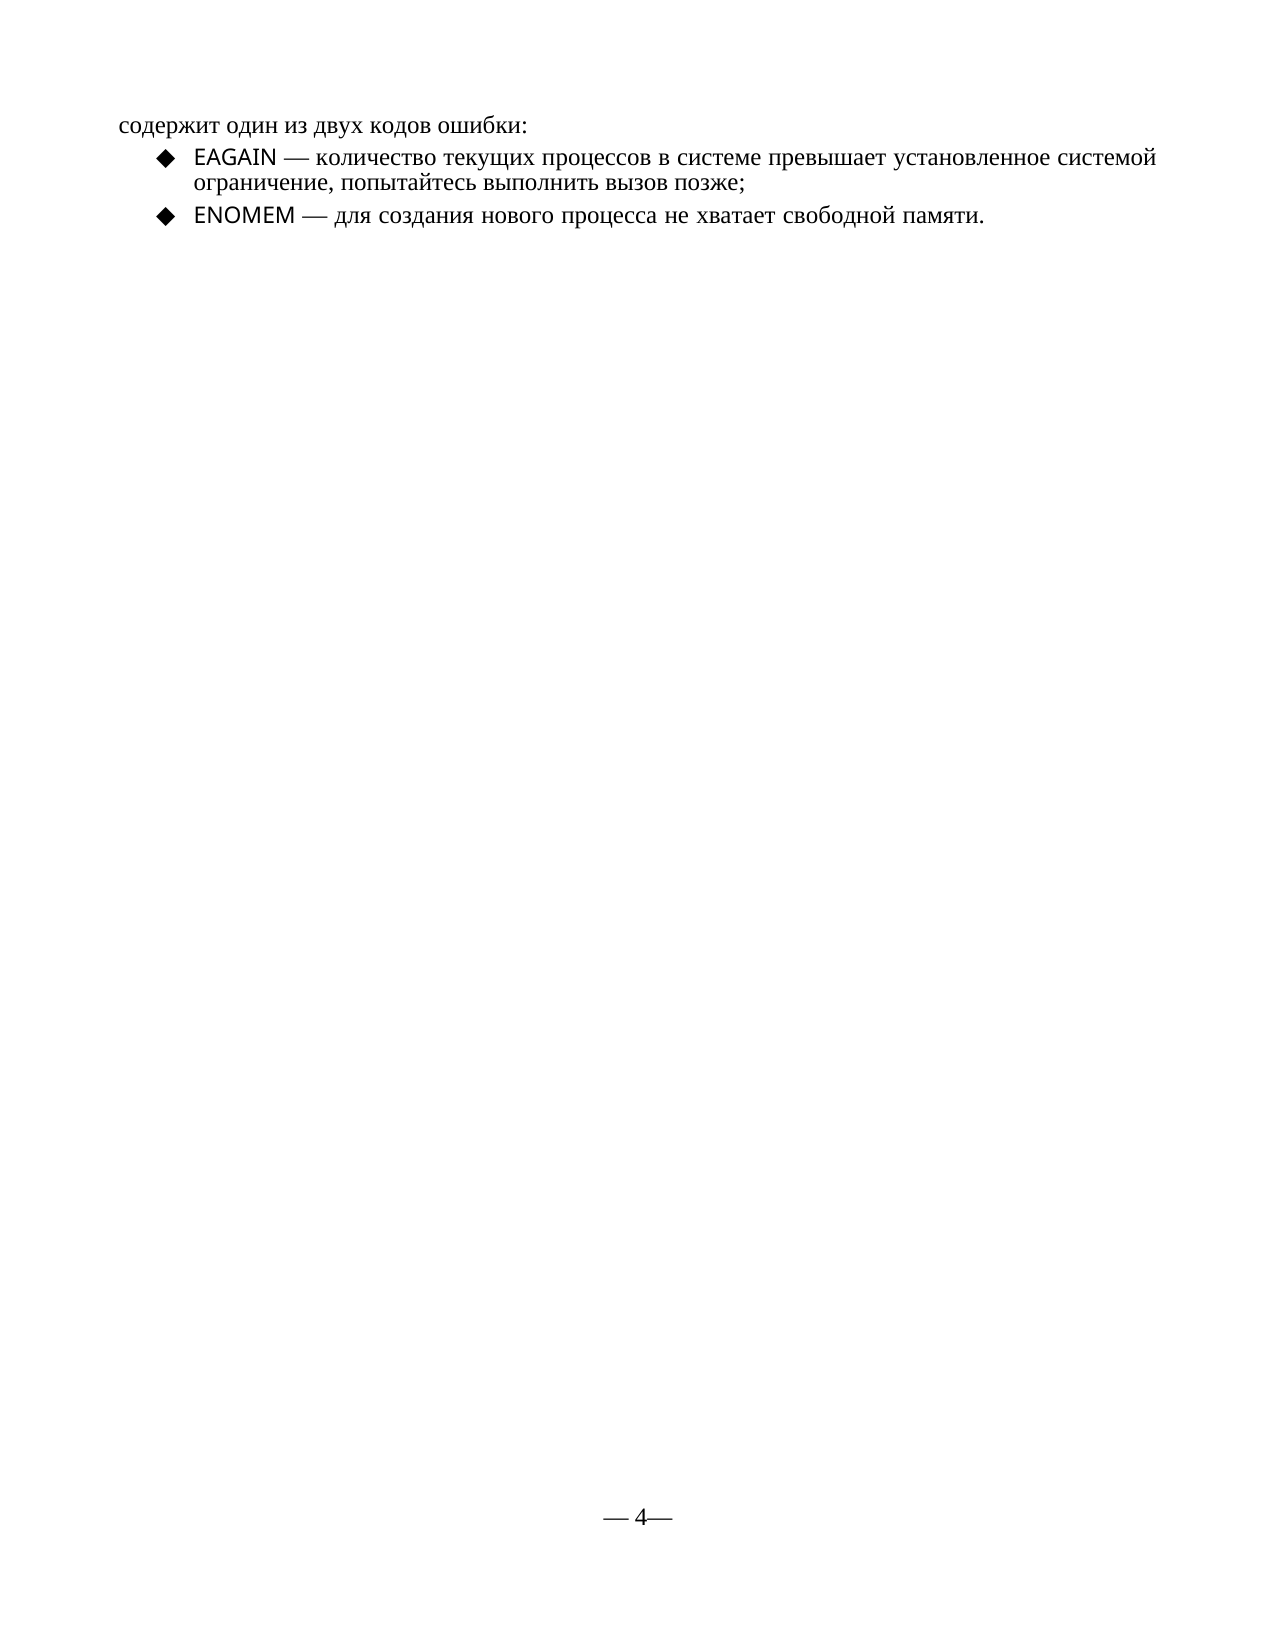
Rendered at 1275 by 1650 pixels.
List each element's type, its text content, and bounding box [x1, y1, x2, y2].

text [118, 110, 1157, 139]
list EAGAIN — количество текущих процессов в системе превышает установленное системой ограничение, попытайтесь выполнить вызов позже; [156, 141, 1157, 196]
list ENOMEM — для создания нового процесса не хватает свободной памяти. [156, 197, 1169, 231]
